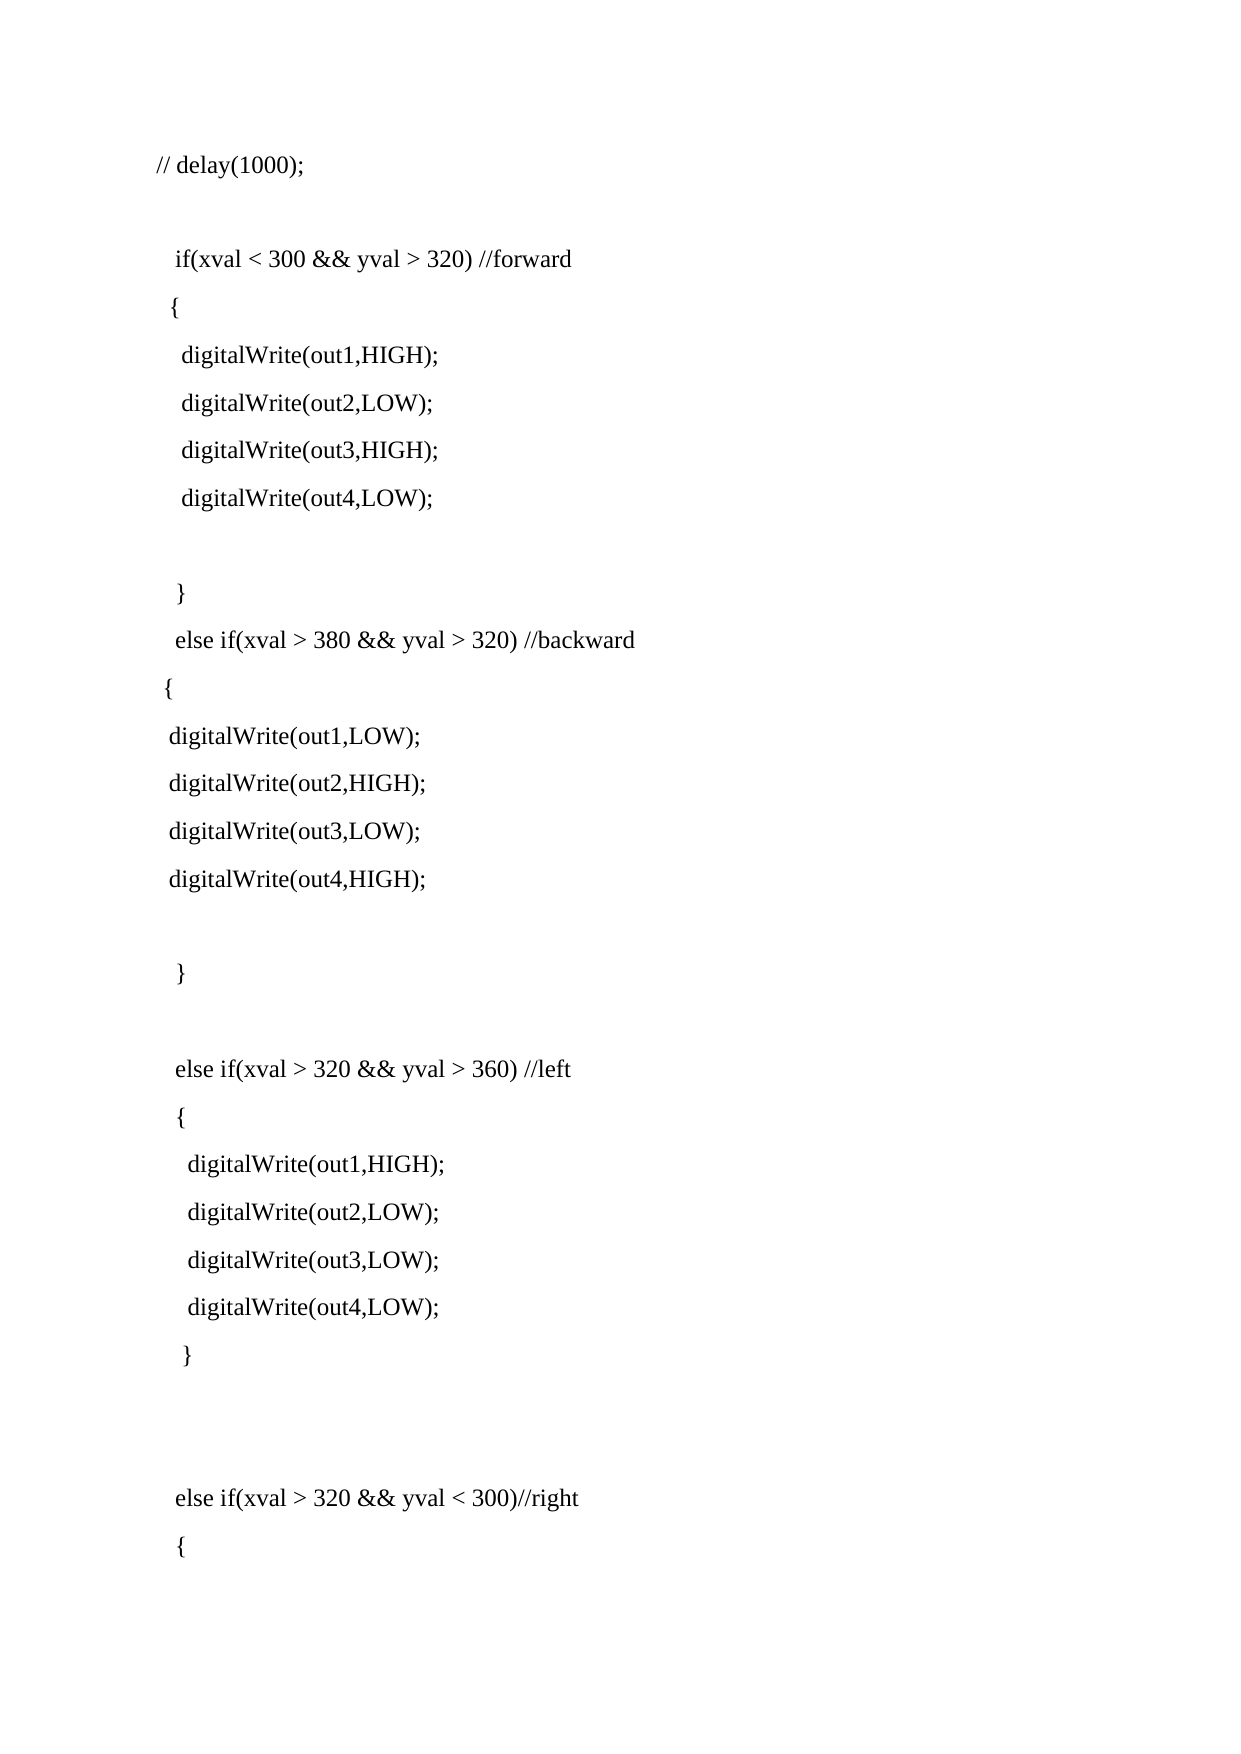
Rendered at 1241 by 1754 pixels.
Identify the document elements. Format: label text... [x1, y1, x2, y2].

text { [150, 1531, 1090, 1560]
text digitalWrite(out2,HIGH); [150, 768, 1090, 797]
text // delay(1000); [150, 150, 1090, 179]
text digitalWrite(out1,HIGH); [150, 1149, 1090, 1178]
text } [150, 958, 1090, 987]
text digitalWrite(out3,LOW); [150, 816, 1090, 845]
text } [150, 578, 1090, 606]
text digitalWrite(out2,LOW); [150, 388, 1090, 416]
text digitalWrite(out1,LOW); [150, 721, 1090, 749]
text digitalWrite(out3,HIGH); [150, 435, 1090, 464]
text else if(xval > 320 && yval > 360) //left [150, 1054, 1090, 1083]
text digitalWrite(out4,HIGH); [150, 864, 1090, 893]
text { [150, 673, 1090, 702]
text digitalWrite(out4,LOW); [150, 483, 1090, 512]
text if(xval < 300 && yval > 320) //forward [150, 244, 1090, 273]
text digitalWrite(out4,LOW); [150, 1292, 1090, 1321]
text digitalWrite(out3,LOW); [150, 1245, 1090, 1273]
text { [150, 292, 1090, 321]
text digitalWrite(out1,HIGH); [150, 340, 1090, 369]
text { [150, 1102, 1090, 1130]
text else if(xval > 320 && yval < 300)//right [150, 1483, 1090, 1512]
text } [150, 1340, 1090, 1369]
text digitalWrite(out2,LOW); [150, 1197, 1090, 1226]
text else if(xval > 380 && yval > 320) //backward [150, 625, 1090, 654]
